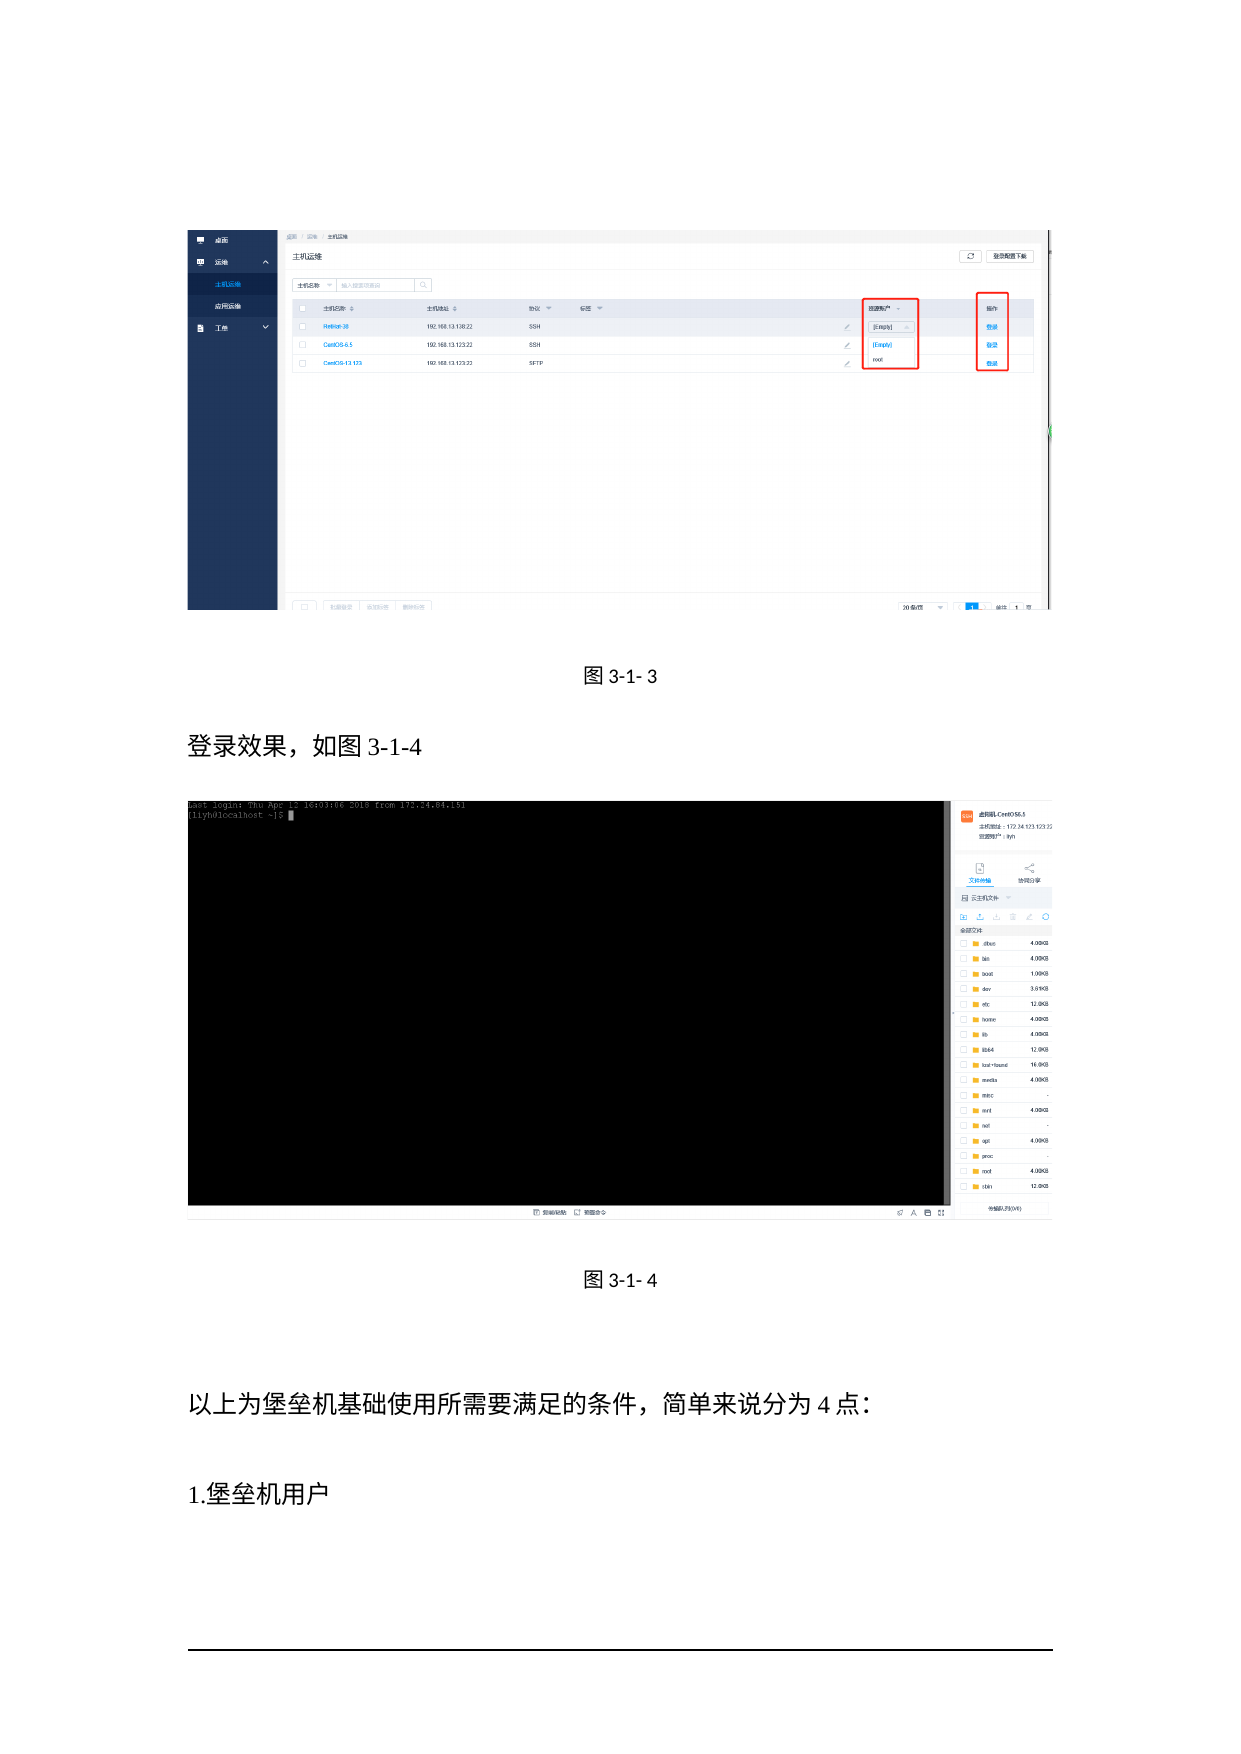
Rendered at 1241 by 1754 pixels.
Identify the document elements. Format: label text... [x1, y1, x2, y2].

picture [187, 230, 1052, 610]
text 1.堡垒机用户 [187, 1459, 1053, 1527]
picture [187, 800, 1053, 1220]
text 登录效果，如图3-1-4 [187, 711, 1053, 779]
text 图3-1- 4 [187, 1262, 1053, 1296]
text 以上为堡垒机基础使用所需要满足的条件，简单来说分为4点： [187, 1369, 1053, 1437]
text 图3-1- 3 [187, 657, 1053, 691]
